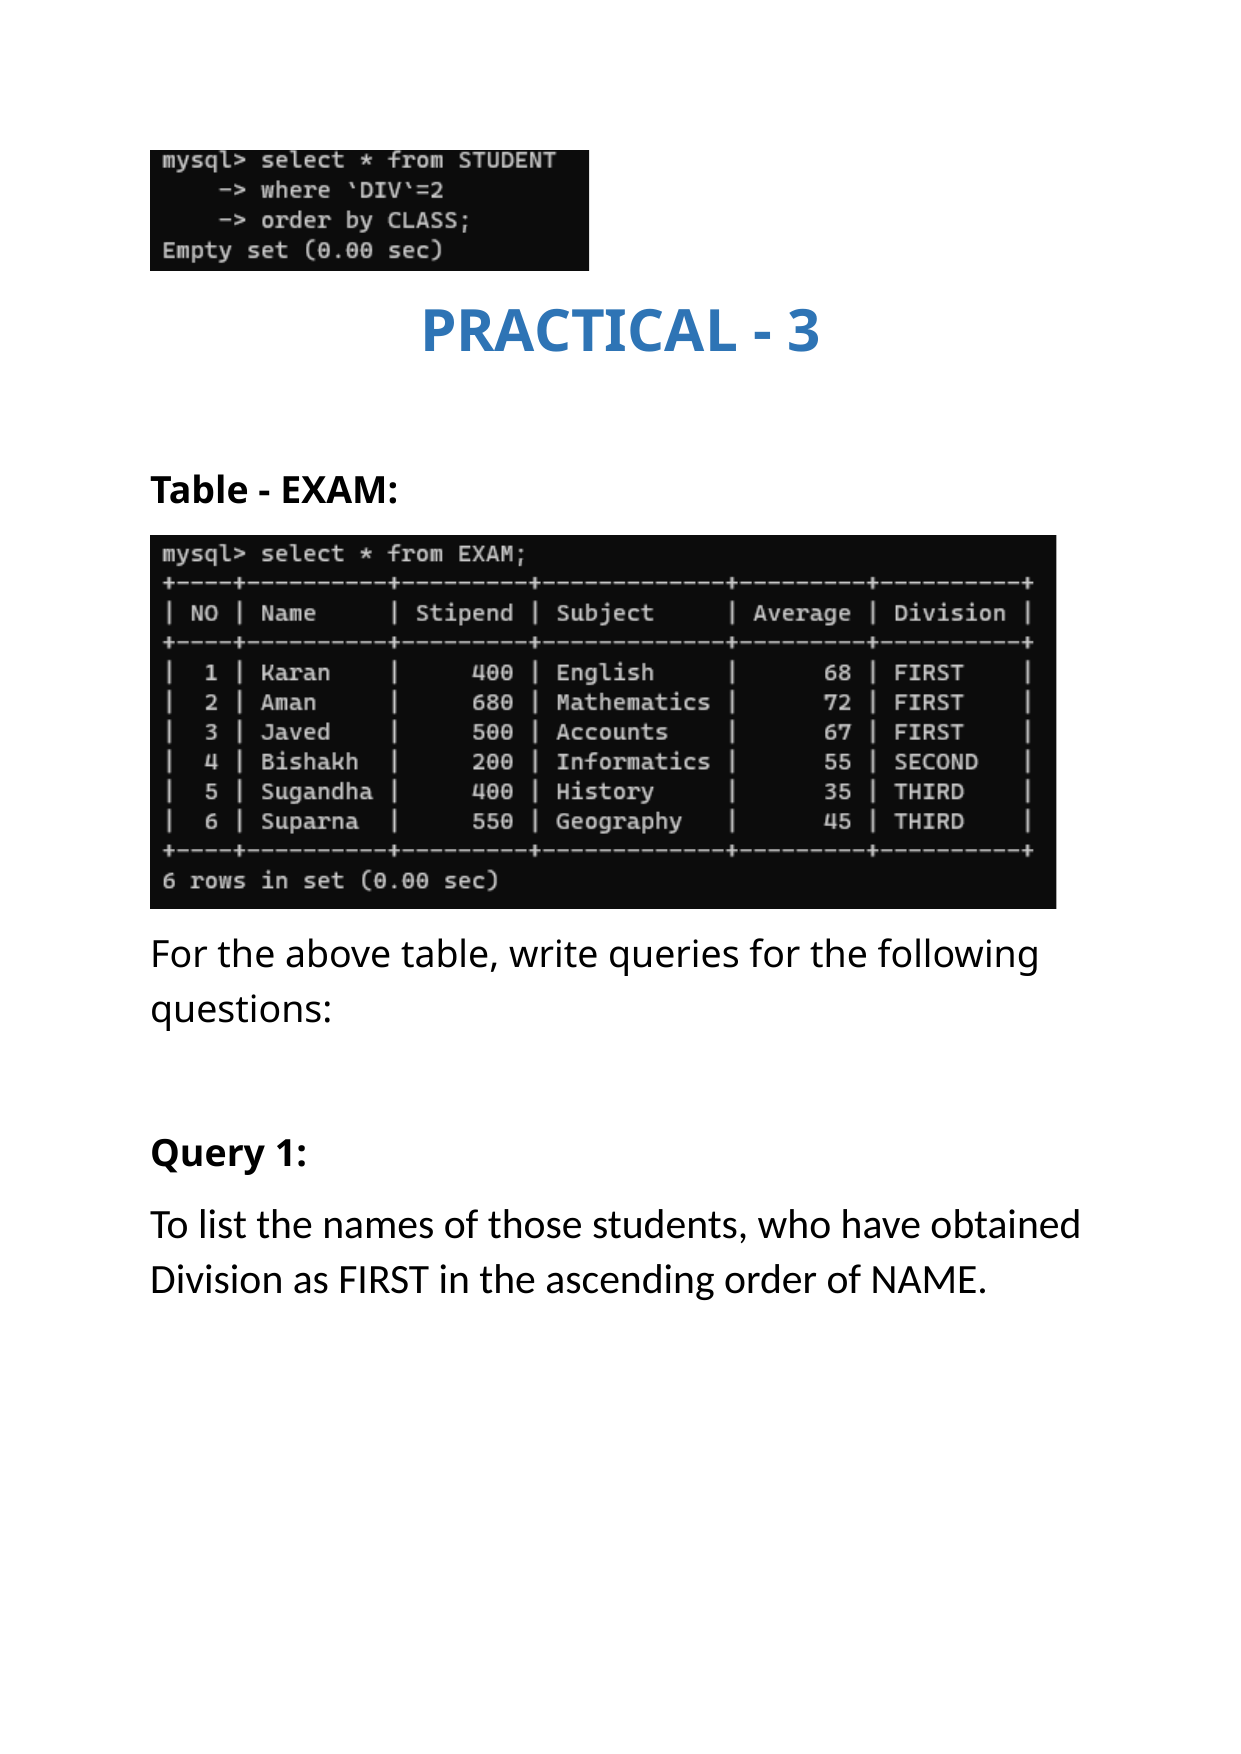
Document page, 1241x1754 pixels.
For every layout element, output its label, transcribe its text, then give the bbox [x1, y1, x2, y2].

text PRACTICAL - 3 [150, 289, 1090, 369]
text Table - EXAM: [150, 463, 1090, 514]
picture [150, 535, 1057, 909]
text To list the names of those students, who have obtained Division as FIRST in the ascending order of NAME. [150, 1198, 1090, 1304]
picture [150, 150, 590, 271]
text For the above table, write queries for the following questions: [150, 927, 1090, 1034]
text Query 1: [150, 1126, 1090, 1177]
